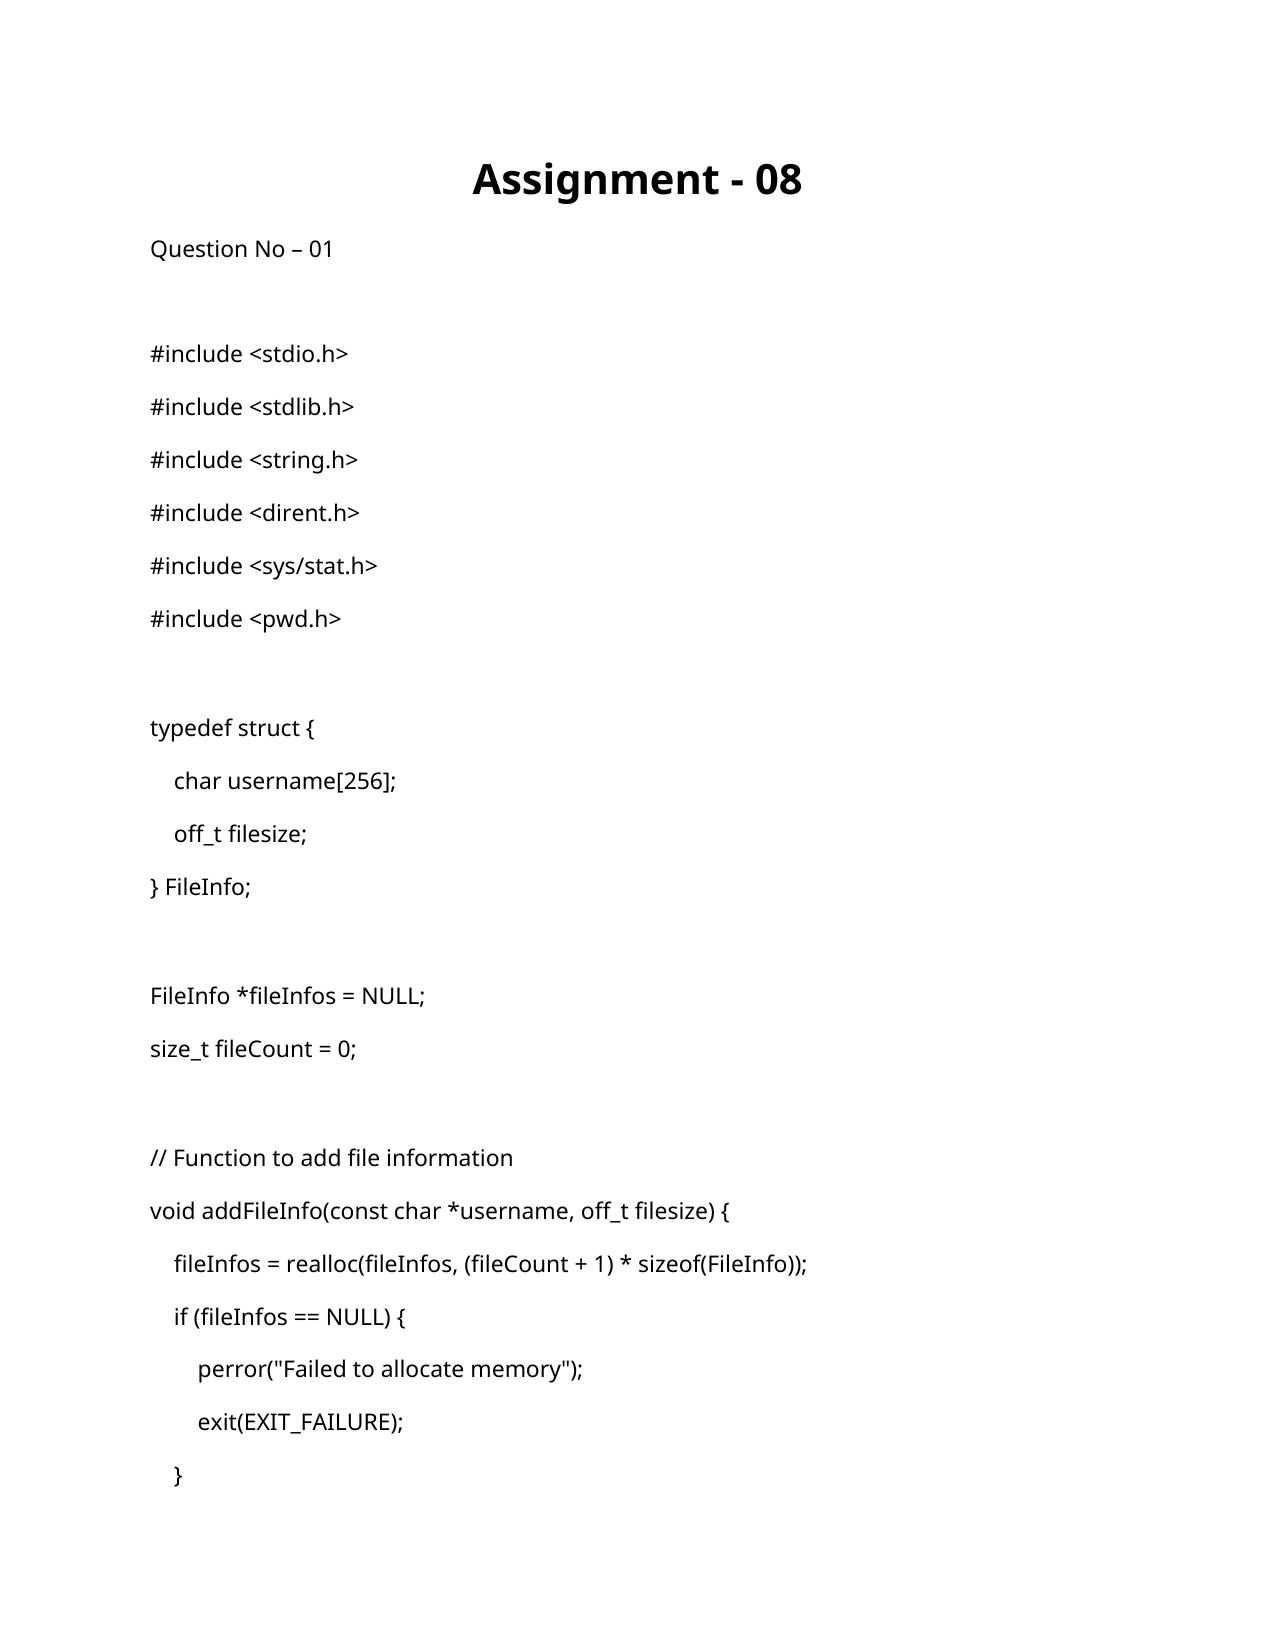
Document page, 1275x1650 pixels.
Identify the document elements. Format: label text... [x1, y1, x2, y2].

text size_t fileCount = 0; [150, 1033, 1125, 1064]
text } [150, 1459, 1125, 1491]
text Assignment - 08 [150, 150, 1125, 207]
text #include <pwd.h> [150, 603, 1125, 634]
text typedef struct { [150, 712, 1125, 743]
text off_t filesize; [150, 818, 1125, 849]
text Question No – 01 [150, 232, 1125, 264]
text fileInfos = realloc(fileInfos, (fileCount + 1) * sizeof(FileInfo)); [150, 1248, 1125, 1279]
text } FileInfo; [150, 871, 1125, 902]
text #include <stdio.h> [150, 338, 1125, 369]
text #include <stdlib.h> [150, 391, 1125, 422]
text #include <dirent.h> [150, 497, 1125, 528]
text // Function to add file information [150, 1142, 1125, 1173]
text char username[256]; [150, 765, 1125, 796]
text void addFileInfo(const char *username, off_t filesize) { [150, 1195, 1125, 1226]
text #include <sys/stat.h> [150, 550, 1125, 581]
text perror("Failed to allocate memory"); [150, 1353, 1125, 1385]
text if (fileInfos == NULL) { [150, 1301, 1125, 1332]
text FileInfo *fileInfos = NULL; [150, 980, 1125, 1011]
text exit(EXIT_FAILURE); [150, 1406, 1125, 1438]
text #include <string.h> [150, 444, 1125, 475]
